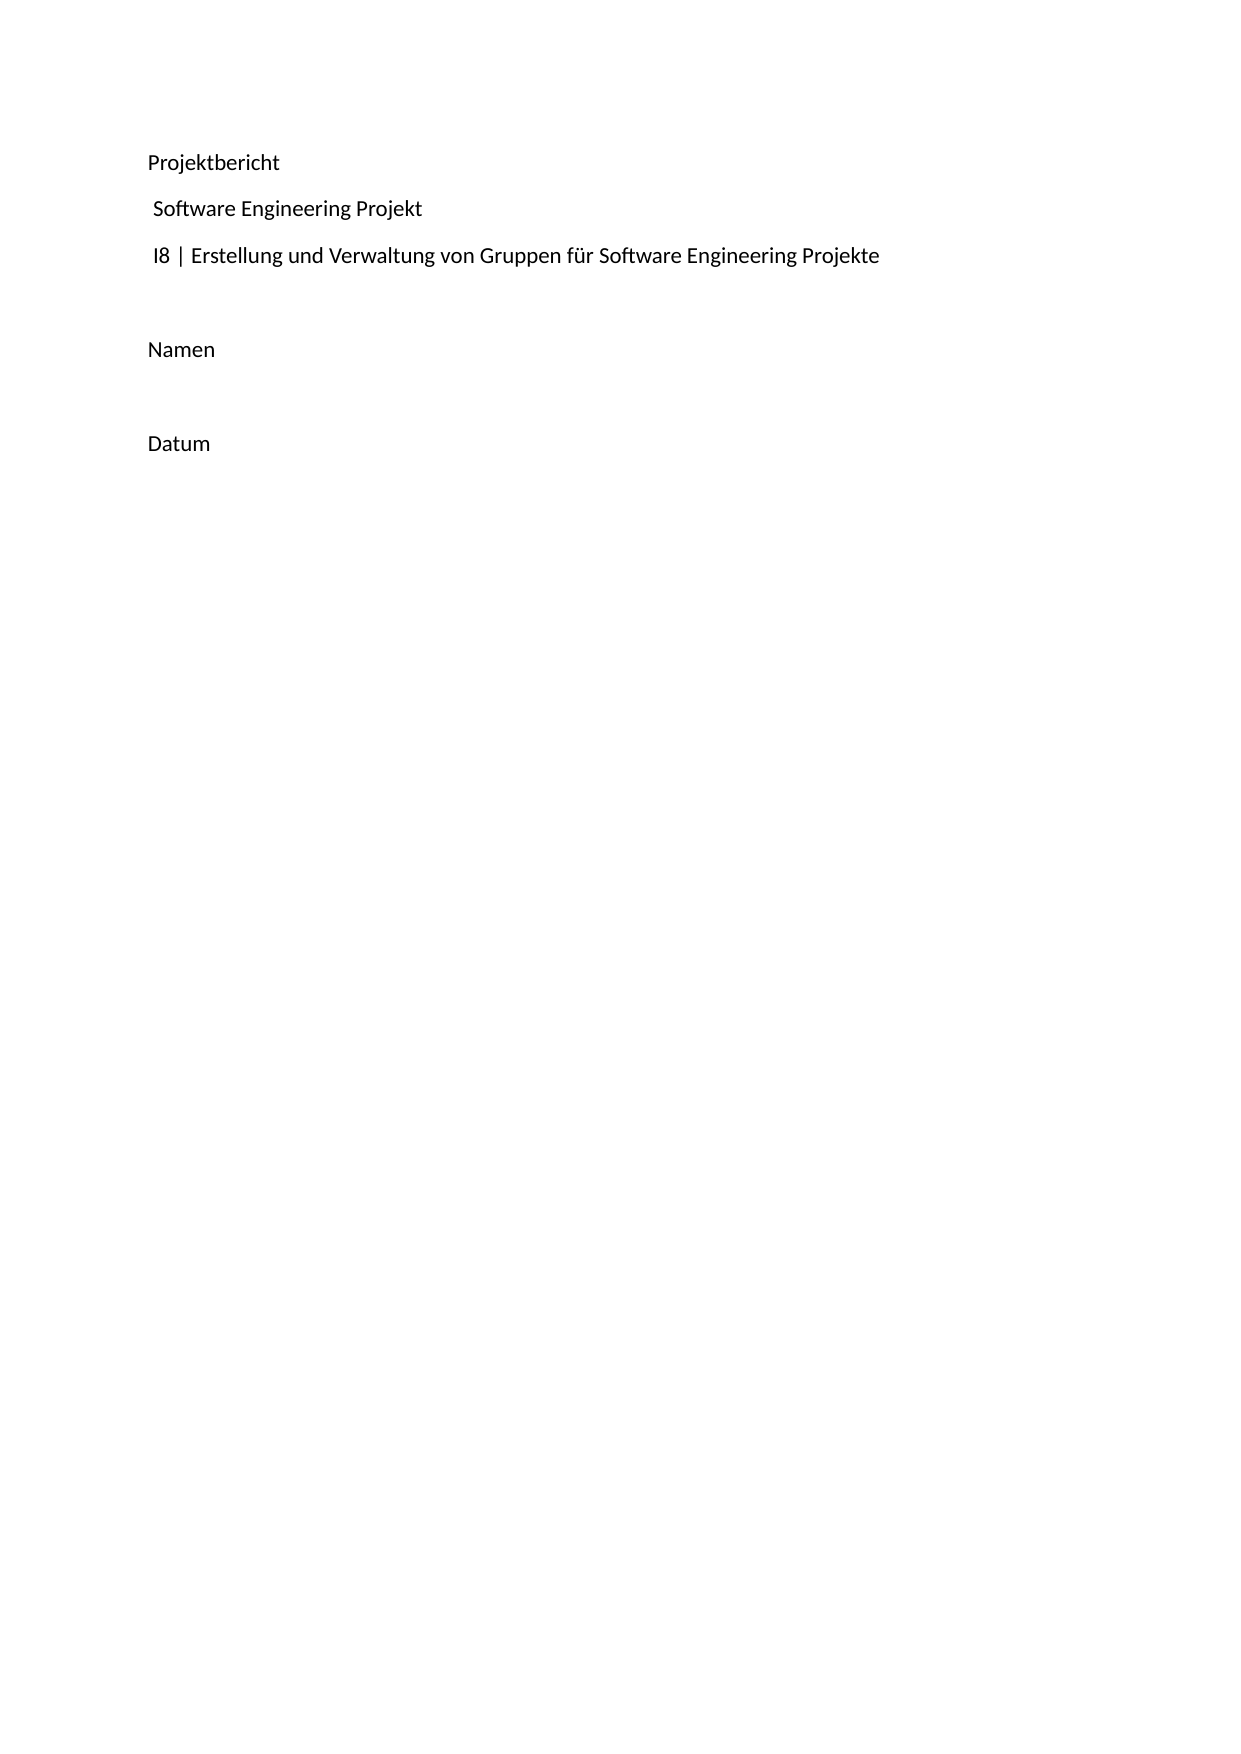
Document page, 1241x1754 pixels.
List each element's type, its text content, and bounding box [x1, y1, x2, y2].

text Projektbericht [148, 148, 1093, 176]
text Namen [148, 335, 1093, 363]
text Datum [148, 429, 1093, 457]
text I8 | Erstellung und Verwaltung von Gruppen für Software Engineering Projekte [148, 241, 1093, 269]
text Software Engineering Projekt [148, 194, 1093, 222]
